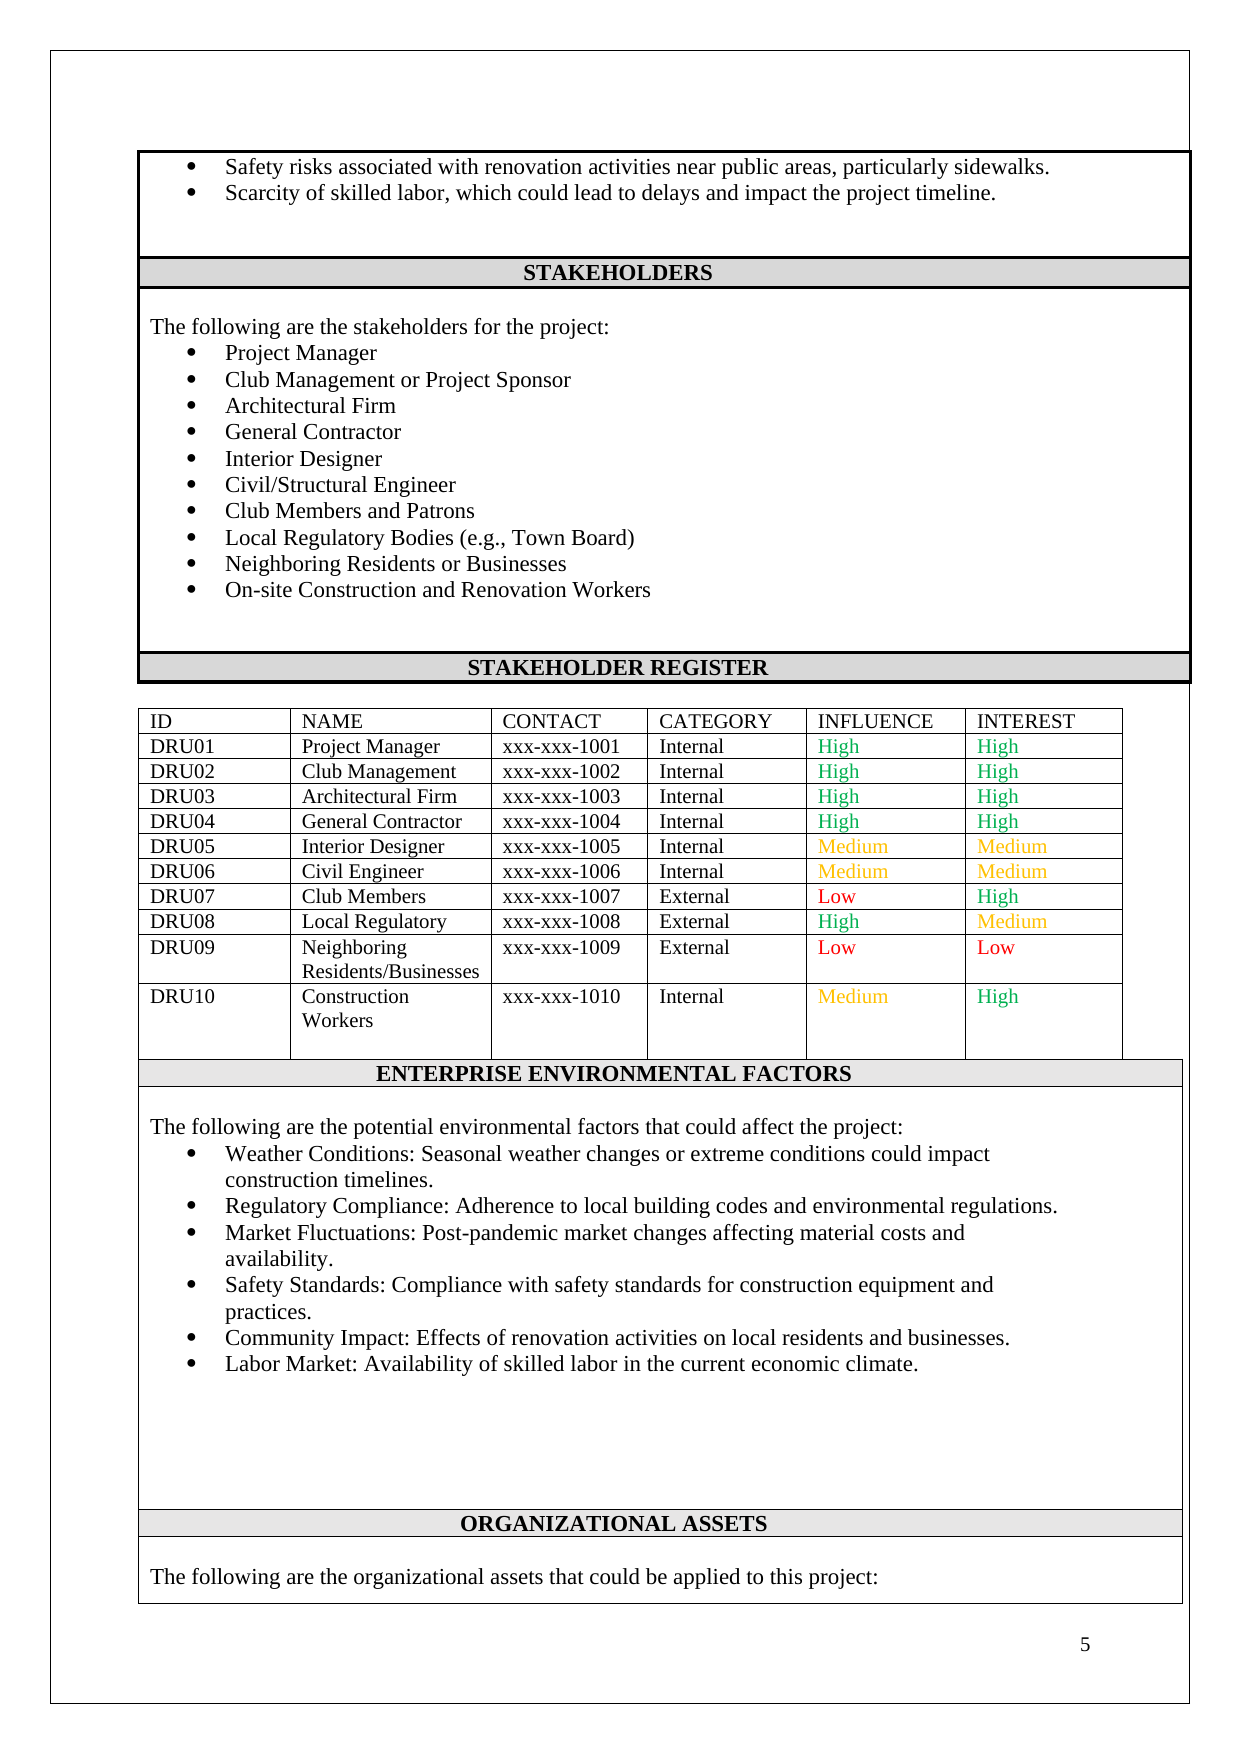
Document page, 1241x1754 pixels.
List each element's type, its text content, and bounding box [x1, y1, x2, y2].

table_cell High [966, 784, 1122, 808]
table_cell DRU01 [139, 734, 290, 758]
table_cell DRU03 [139, 784, 290, 808]
table_header ID [139, 709, 290, 733]
table_cell Internal [648, 859, 806, 883]
table_cell High [807, 809, 965, 833]
table_cell xxx-xxx-1003 [492, 784, 647, 808]
table_cell xxx-xxx-1009 [492, 935, 647, 983]
table_cell High [966, 984, 1122, 1058]
table_cell High [807, 910, 965, 933]
table_cell DRU05 [139, 834, 290, 858]
table_cell High [807, 734, 965, 758]
table_cell Project Manager [291, 734, 491, 758]
table_cell Medium [966, 834, 1122, 858]
table_cell xxx-xxx-1010 [492, 984, 647, 1058]
table_cell DRU04 [139, 809, 290, 833]
table_cell The following are the stakeholders for the project: Project Manager Club Management or Project Sponsor Architectural Firm General Contractor Interior Designer Civil/Structural Engineer Club Members and Patrons Local Regulatory Bodies (e.g., Town Board) Neighboring Residents or Businesses On-site Construction and Renovation Workers [140, 289, 1189, 651]
table_cell ENTERPRISE ENVIRONMENTAL FACTORS [139, 1060, 1182, 1086]
table_cell Medium [807, 859, 965, 883]
table_cell Club Management [291, 759, 491, 783]
table_cell Medium [807, 834, 965, 858]
table_cell External [648, 935, 806, 983]
table_cell Low [807, 884, 965, 908]
table_cell External [648, 884, 806, 908]
table_cell Internal [648, 734, 806, 758]
table_header NAME [291, 709, 491, 733]
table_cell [139, 1537, 1182, 1603]
table_cell DRU06 [139, 859, 290, 883]
table_cell Low [966, 935, 1122, 983]
table_cell Internal [648, 759, 806, 783]
table_cell High [966, 759, 1122, 783]
table_cell Internal [648, 784, 806, 808]
table_cell DRU08 [139, 910, 290, 933]
table_cell Interior Designer [291, 834, 491, 858]
table_cell Medium [807, 984, 965, 1058]
table_cell xxx-xxx-1006 [492, 859, 647, 883]
table_header CONTACT [492, 709, 647, 733]
table_cell xxx-xxx-1001 [492, 734, 647, 758]
table_cell Internal [648, 809, 806, 833]
table_cell DRU10 [139, 984, 290, 1058]
table_header INFLUENCE [807, 709, 965, 733]
table_cell Club Members [291, 884, 491, 908]
table_cell High [966, 884, 1122, 908]
table_cell Internal [648, 834, 806, 858]
table_cell Civil Engineer [291, 859, 491, 883]
table_cell High [807, 759, 965, 783]
table_header CATEGORY [648, 709, 806, 733]
table_cell High [966, 734, 1122, 758]
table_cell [140, 153, 1189, 256]
table_cell DRU07 [139, 884, 290, 908]
table_cell Medium [966, 859, 1122, 883]
table_cell Local Regulatory [291, 910, 491, 933]
table_cell External [648, 910, 806, 933]
table_cell The following are the potential environmental factors that could affect the project: Weather Conditions: Seasonal weather changes or extreme conditions could impact construction timelines. Regulatory Compliance: Adherence to local building codes and environmental regulations. Market Fluctuations: Post-pandemic market changes affecting material costs and availability. Safety Standards: Compliance with safety standards for construction equipment and practices. Community Impact: Effects of renovation activities on local residents and businesses. Labor Market: Availability of skilled labor in the current economic climate. [139, 1087, 1182, 1509]
table_cell Construction Workers [291, 984, 491, 1058]
table_cell Medium [966, 910, 1122, 933]
table_cell DRU02 [139, 759, 290, 783]
table_cell Low [807, 935, 965, 983]
table_cell High [807, 784, 965, 808]
table_cell xxx-xxx-1002 [492, 759, 647, 783]
table_cell ORGANIZATIONAL ASSETS [139, 1510, 1182, 1536]
table_cell xxx-xxx-1008 [492, 910, 647, 933]
table_header INTEREST [966, 709, 1122, 733]
table_cell xxx-xxx-1007 [492, 884, 647, 908]
table_cell Neighboring Residents/Businesses [291, 935, 491, 983]
table_cell xxx-xxx-1005 [492, 834, 647, 858]
table_cell General Contractor [291, 809, 491, 833]
table_cell Internal [648, 984, 806, 1058]
table_cell High [966, 809, 1122, 833]
table_cell STAKEHOLDERS [140, 259, 1189, 286]
table_cell Architectural Firm [291, 784, 491, 808]
table_cell DRU09 [139, 935, 290, 983]
table_cell STAKEHOLDER REGISTER [140, 654, 1189, 680]
table_cell xxx-xxx-1004 [492, 809, 647, 833]
